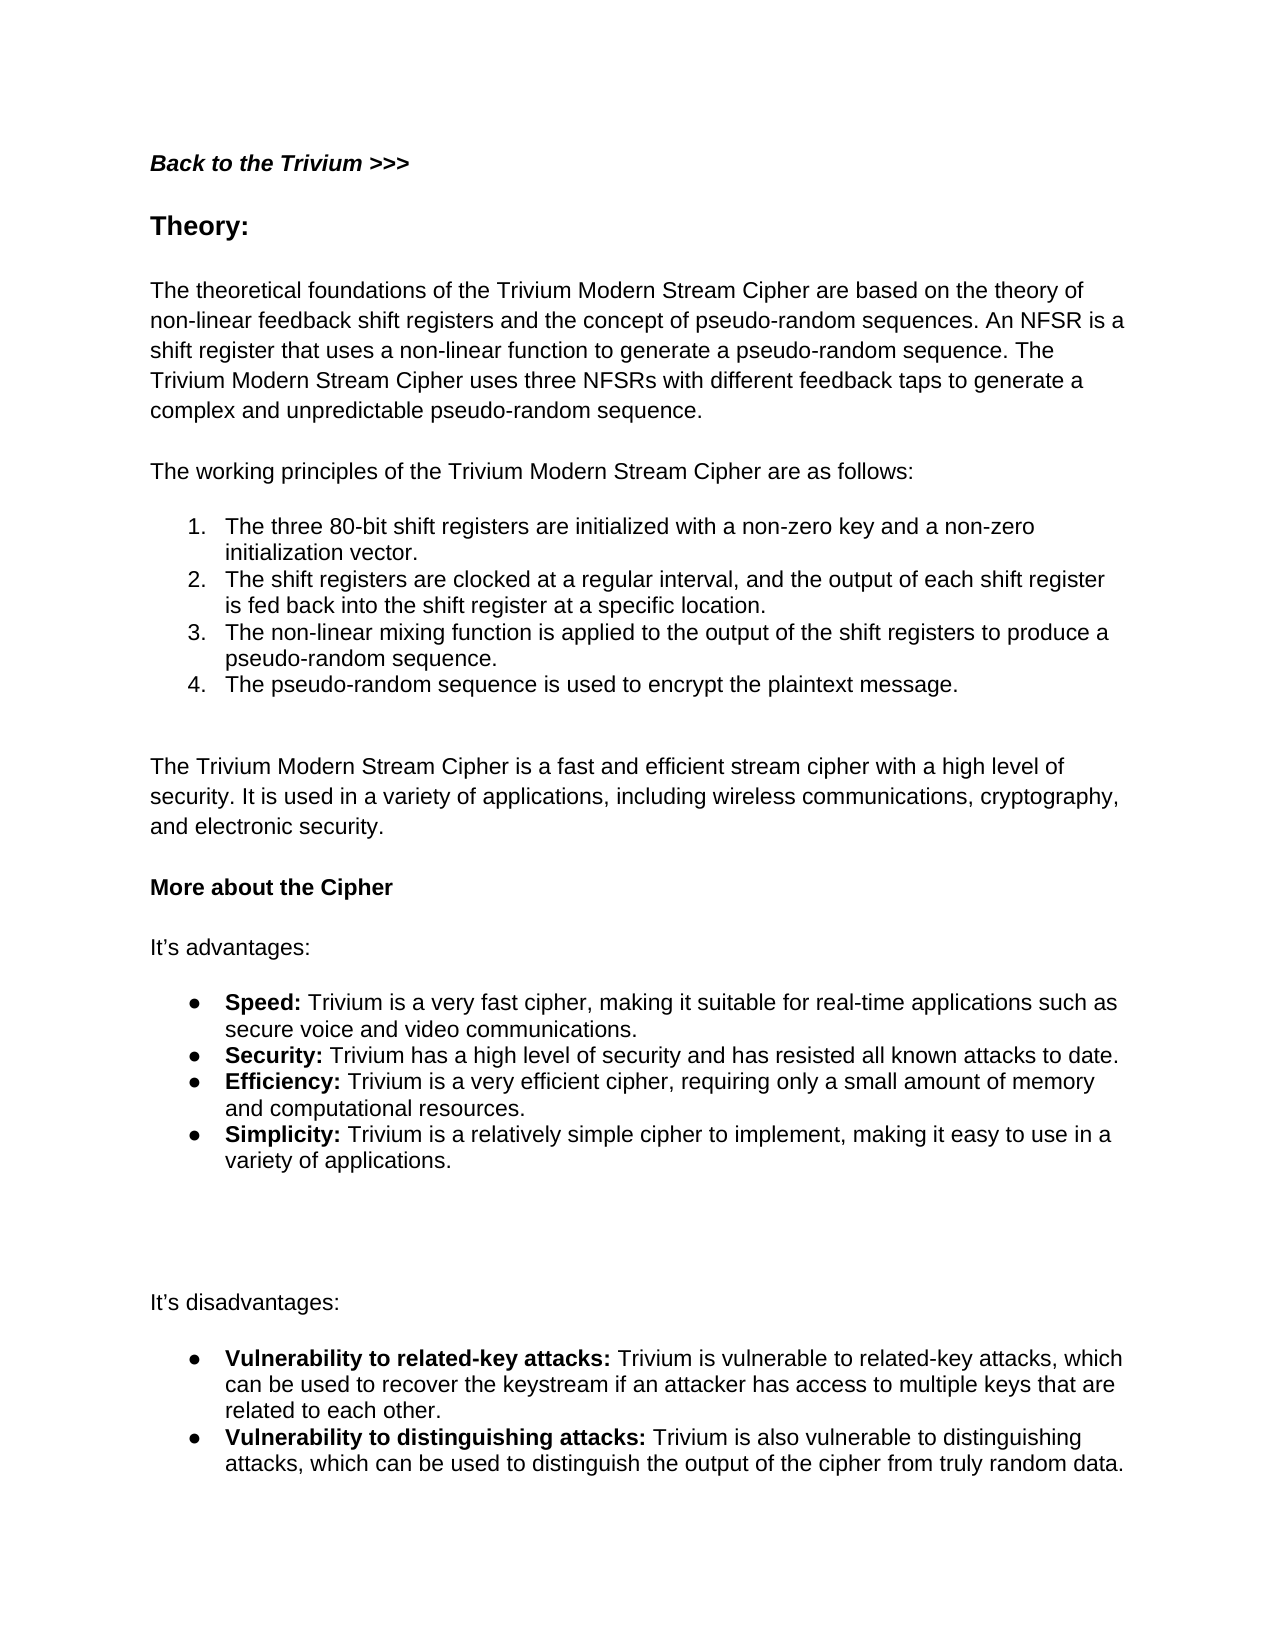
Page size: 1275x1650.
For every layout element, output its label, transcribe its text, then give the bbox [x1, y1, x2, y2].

list Simplicity: Trivium is a relatively simple cipher to implement, making it easy to use in a variety of applications. [187, 1121, 1125, 1174]
text Theory: [150, 210, 1125, 242]
text More about the Cipher [150, 873, 1125, 900]
text The Trivium Modern Stream Cipher is a fast and efficient stream cipher with a high level of security. It is used in a variety of applications, including wireless communications, cryptography, and electronic security. [150, 753, 1125, 839]
list The non-linear mixing function is applied to the output of the shift registers to produce a pseudo-random sequence. [187, 618, 1125, 671]
list The three 80-bit shift registers are initialized with a non-zero key and a non-zero initialization vector. [187, 513, 1125, 566]
text It’s disadvantages: [150, 1289, 1125, 1316]
list The pseudo-random sequence is used to encrypt the plaintext message. [187, 671, 1125, 697]
text Back to the Trivium >>> [150, 150, 1125, 207]
text It’s advantages: [150, 934, 1125, 960]
list The shift registers are clocked at a regular interval, and the output of each shift register is fed back into the shift register at a specific location. [187, 566, 1125, 618]
list Efficiency: Trivium is a very efficient cipher, requiring only a small amount of memory and computational resources. [187, 1068, 1125, 1121]
text The theoretical foundations of the Trivium Modern Stream Cipher are based on the theory of non-linear feedback shift registers and the concept of pseudo-random sequences. An NFSR is a shift register that uses a non-linear function to generate a pseudo-random sequence. The Trivium Modern Stream Cipher uses three NFSRs with different feedback taps to generate a complex and unpredictable pseudo-random sequence. [150, 277, 1125, 424]
list Security: Trivium has a high level of security and has resisted all known attacks to date. [187, 1042, 1125, 1068]
list Vulnerability to distinguishing attacks: Trivium is also vulnerable to distinguishing attacks, which can be used to distinguish the output of the cipher from truly random data. [187, 1423, 1125, 1476]
text The working principles of the Trivium Modern Stream Cipher are as follows: [150, 458, 1125, 484]
list Vulnerability to related-key attacks: Trivium is vulnerable to related-key attacks, which can be used to recover the keystream if an attacker has access to multiple keys that are related to each other. [187, 1344, 1125, 1423]
list Speed: Trivium is a very fast cipher, making it suitable for real-time applications such as secure voice and video communications. [187, 989, 1125, 1042]
